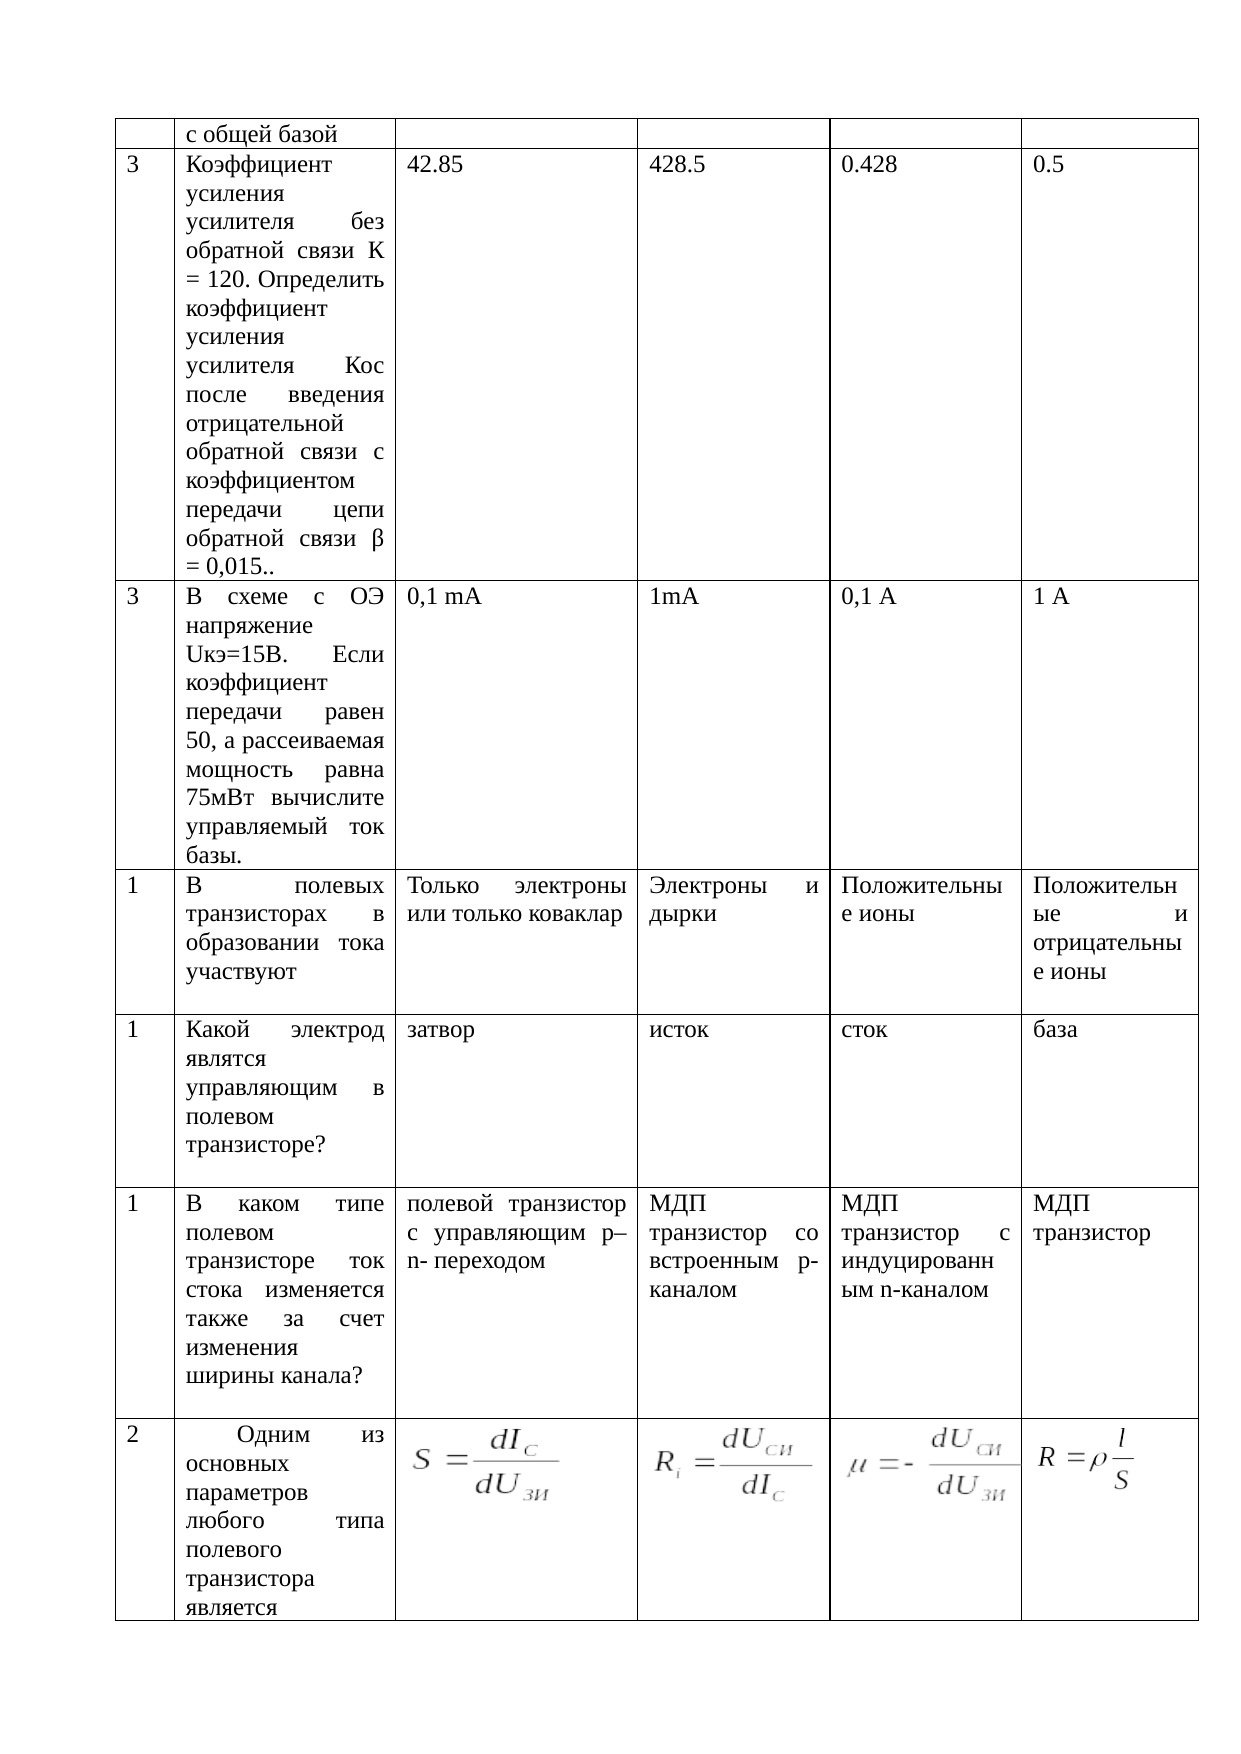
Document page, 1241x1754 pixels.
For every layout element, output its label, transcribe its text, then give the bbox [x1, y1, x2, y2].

table_cell [1022, 119, 1198, 148]
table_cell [175, 1419, 395, 1620]
table_cell база [1022, 1015, 1198, 1187]
table_cell Только электроны или только коваклар [396, 870, 637, 1013]
table_cell 1 [116, 1015, 174, 1187]
table_cell [396, 119, 637, 148]
table_cell Электроны и дырки [638, 870, 829, 1013]
table_cell Положительные и отрицательные ионы [1022, 870, 1198, 1013]
table_cell В каком типе полевом транзисторе ток стока изменяется также за счет изменения ширины канала? [175, 1188, 395, 1418]
table_cell 0.428 [831, 149, 1021, 580]
table_cell Положительные ионы [831, 870, 1021, 1013]
table_cell 0,1 mА [396, 581, 637, 869]
table_cell 3 [116, 119, 174, 148]
table_cell 1 [116, 1188, 174, 1418]
table_cell полевой транзистор с управляющим р–n- переходом [396, 1188, 637, 1418]
table_cell 428.5 [638, 149, 829, 580]
table_cell 3 [116, 581, 174, 869]
table_cell Коэффициент усиления усилителя без обратной связи К = 120. Определить коэффициент усиления усилителя Кос после введения отрицательной обратной связи с коэффициентом передачи цепи обратной связи β = 0,015.. [175, 149, 395, 580]
table_cell 1 А [1022, 581, 1198, 869]
table_cell [831, 1419, 1021, 1620]
table_cell 3 [116, 149, 174, 580]
table_cell Какой электрод являтся управляющим в полевом транзисторе? [175, 1015, 395, 1187]
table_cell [175, 119, 395, 148]
table_cell В схеме с ОЭ напряжение Uкэ=15В. Если коэффициент передачи равен 50, а рассеиваемая мощность равна 75мВт вычислите управляемый ток базы. [175, 581, 395, 869]
table_cell исток [638, 1015, 829, 1187]
table_cell затвор [396, 1015, 637, 1187]
table_cell [638, 1419, 829, 1620]
table_cell В полевых транзисторах в образовании тока участвуют [175, 870, 395, 1013]
table_cell МДП транзистор [1022, 1188, 1198, 1418]
table_cell [396, 1419, 637, 1620]
table_cell [1022, 1419, 1198, 1620]
table_cell МДП транзистор с индуцированным n-каналом [831, 1188, 1021, 1418]
table_cell МДП транзистор со встроенным p-каналом [638, 1188, 829, 1418]
table_cell [831, 119, 1021, 148]
table_cell 0,1 А [831, 581, 1021, 869]
table_cell [638, 119, 829, 148]
table_cell 1mА [638, 581, 829, 869]
table_cell сток [831, 1015, 1021, 1187]
table_cell 42.85 [396, 149, 637, 580]
table_cell 1 [116, 870, 174, 1013]
table_cell 2 [116, 1419, 174, 1620]
table_cell 0.5 [1022, 149, 1198, 580]
